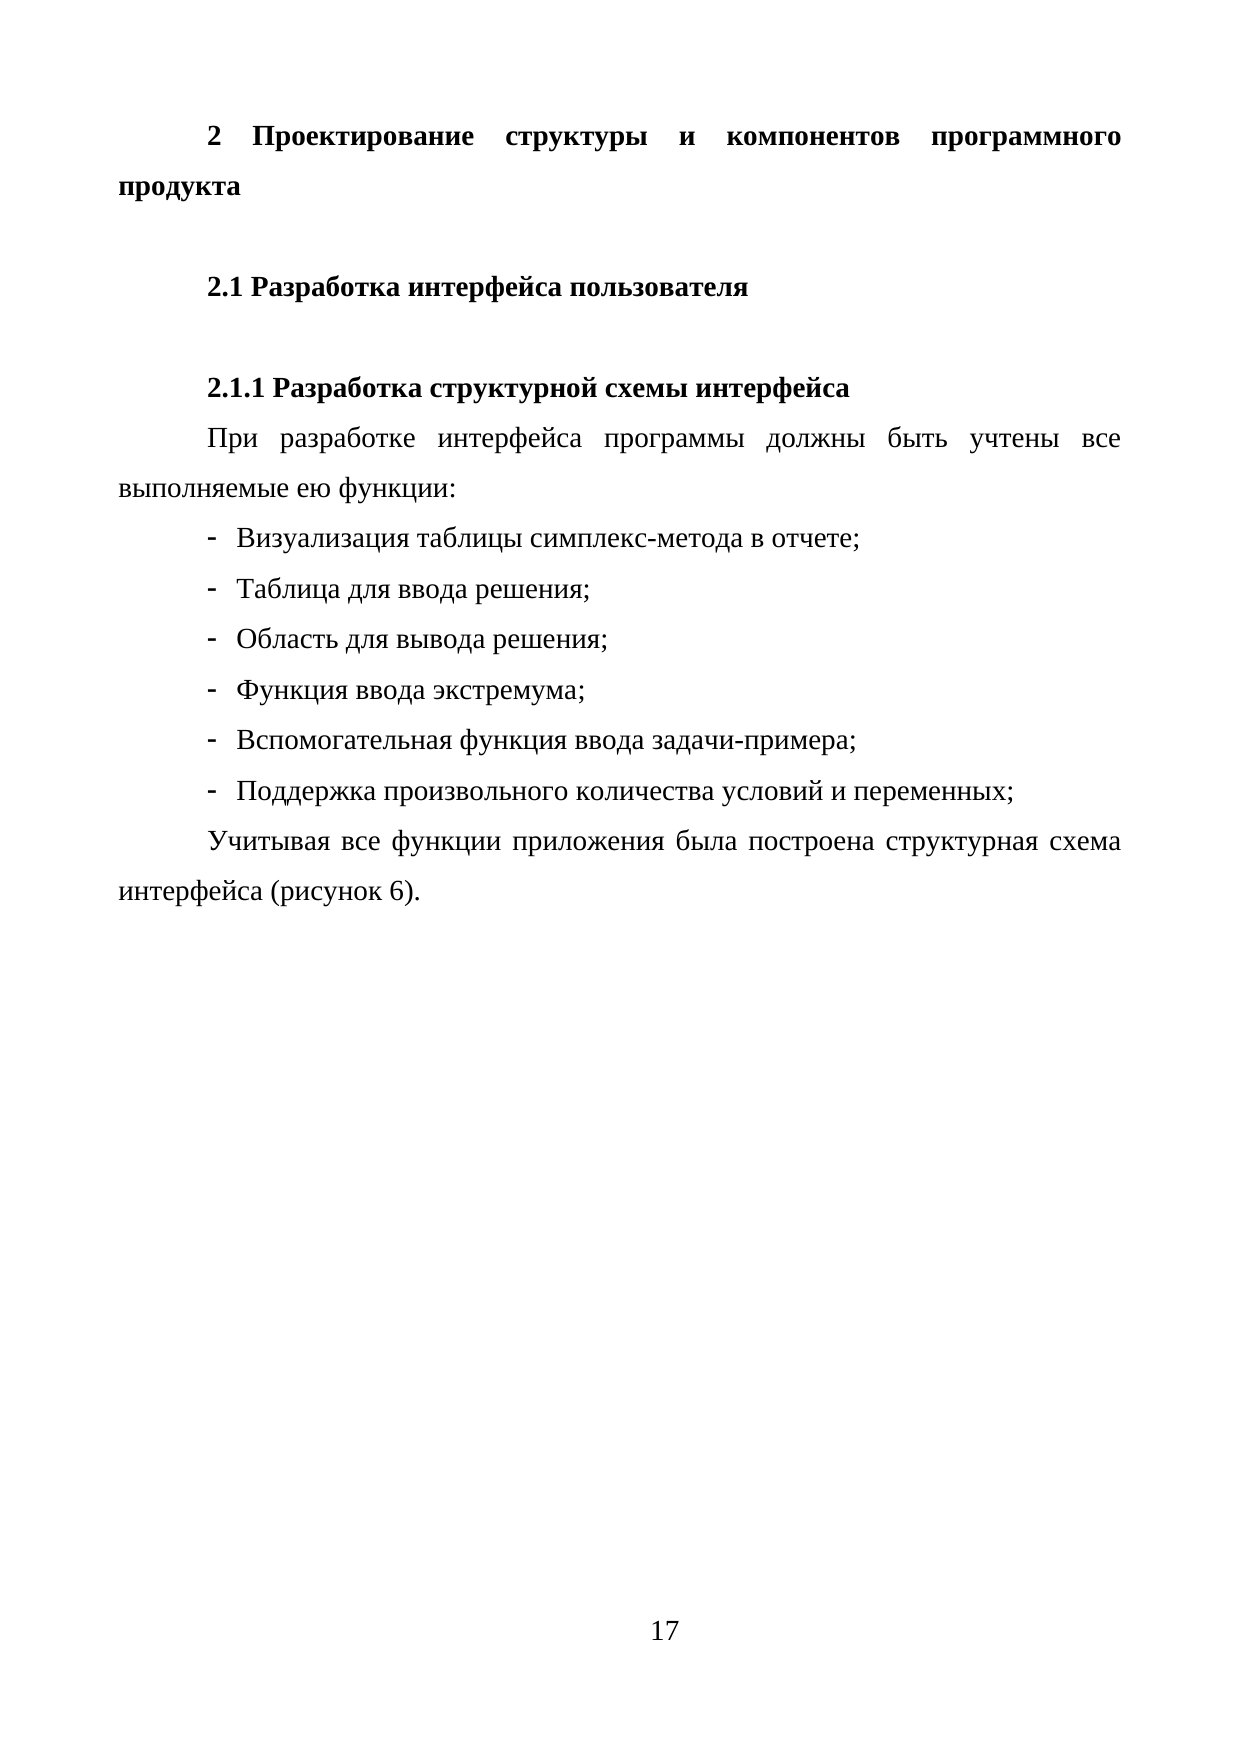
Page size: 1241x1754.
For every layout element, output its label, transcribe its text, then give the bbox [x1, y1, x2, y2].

subtitle 2.1 Разработка интерфейса пользователя [118, 269, 1122, 303]
text Поддержка произвольного количества условий и переменных; [118, 773, 1122, 806]
text Вспомогательная функция ввода задачи-примера; [118, 722, 1122, 756]
text Визуализация таблицы симплекс-метода в отчете; [118, 521, 1122, 554]
text Таблица для ввода решения; [118, 571, 1122, 605]
text При разработке интерфейса программы должны быть учтены все выполняемые ею функции: [118, 420, 1122, 504]
text Область для вывода решения; [118, 621, 1122, 655]
subtitle 2.1.1 Разработка структурной схемы интерфейса [118, 370, 1122, 403]
text Функция ввода экстремума; [118, 672, 1122, 706]
text Учитывая все функции приложения была построена структурная схема интерфейса (рисунок 6). [118, 823, 1122, 907]
subtitle 2 Проектирование структуры и компонентов программного продукта [118, 118, 1122, 202]
